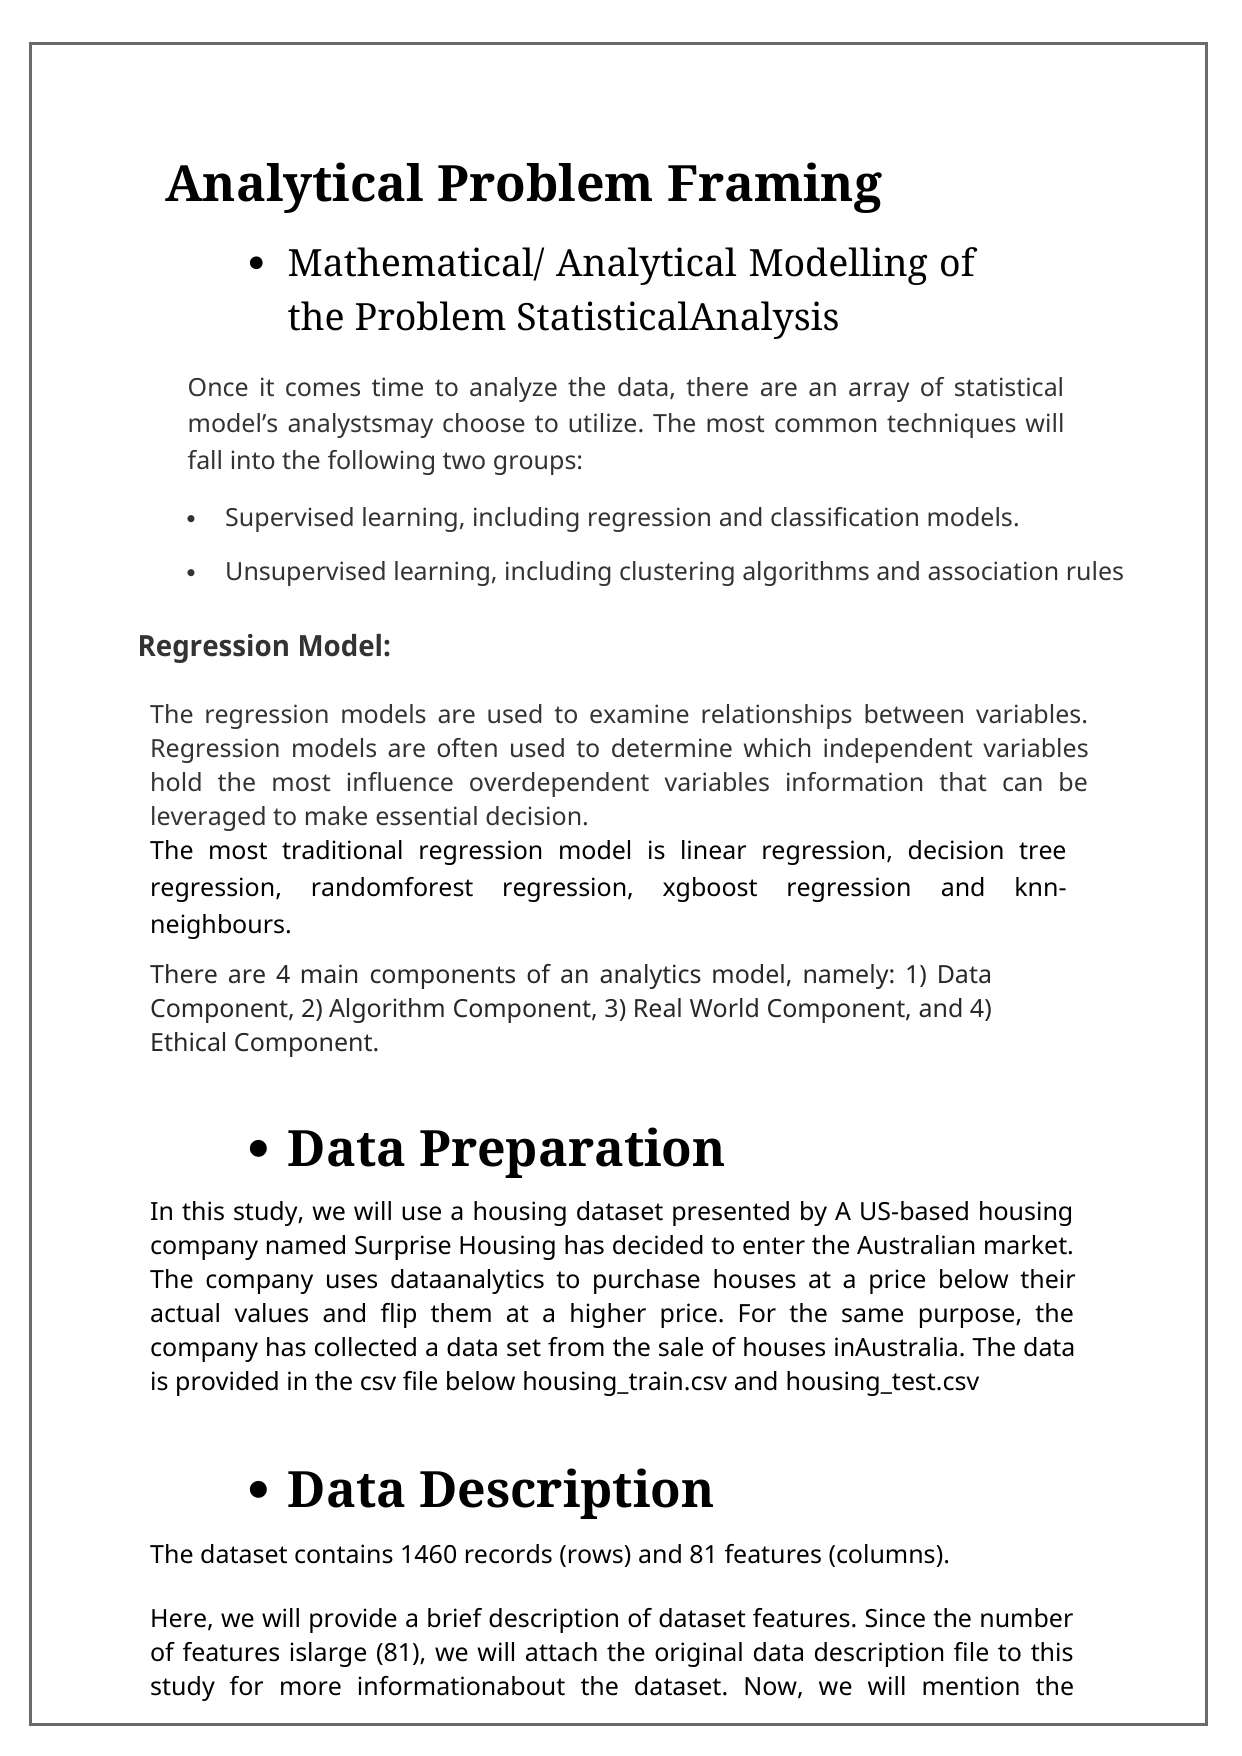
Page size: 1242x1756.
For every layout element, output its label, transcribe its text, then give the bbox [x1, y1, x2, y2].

text Once it comes time to analyze the data, there are an array of statistical model’s analystsmay choose to utilize. The most common techniques will fall into the following two groups: [187, 369, 1065, 477]
subtitle Data Preparation [250, 1113, 1204, 1181]
text The regression models are used to examine relationships between variables. Regression models are often used to determine which independent variables hold the most influence overdependent variables information that can be leveraged to make essential decision. [150, 696, 1088, 833]
text The dataset contains 1460 records (rows) and 81 features (columns). [150, 1537, 1204, 1571]
text There are 4 main components of an analytics model, namely: 1) Data Component, 2) Algorithm Component, 3) Real World Component, and 4) Ethical Component. [150, 957, 992, 1059]
subtitle Regression Model: [137, 625, 1204, 665]
list Supervised learning, including regression and classification models. [187, 499, 1204, 534]
text In this study, we will use a housing dataset presented by A US-based housing company named Surprise Housing has decided to enter the Australian market. The company uses dataanalytics to purchase houses at a price below their actual values and flip them at a higher price. For the same purpose, the company has collected a data set from the sale of houses inAustralia. The data is provided in the csv file below housing_train.csv and housing_test.csv [150, 1193, 1075, 1398]
list Unsupervised learning, including clustering algorithms and association rules [187, 554, 1204, 588]
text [150, 1601, 1075, 1703]
subtitle Analytical Problem Framing [165, 148, 1204, 216]
subtitle Data Description [250, 1453, 1204, 1522]
subtitle Mathematical/ Analytical Modelling of the Problem StatisticalAnalysis [250, 236, 999, 341]
text The most traditional regression model is linear regression, decision tree regression, randomforest regression, xgboost regression and knn-neighbours. [150, 833, 1066, 940]
